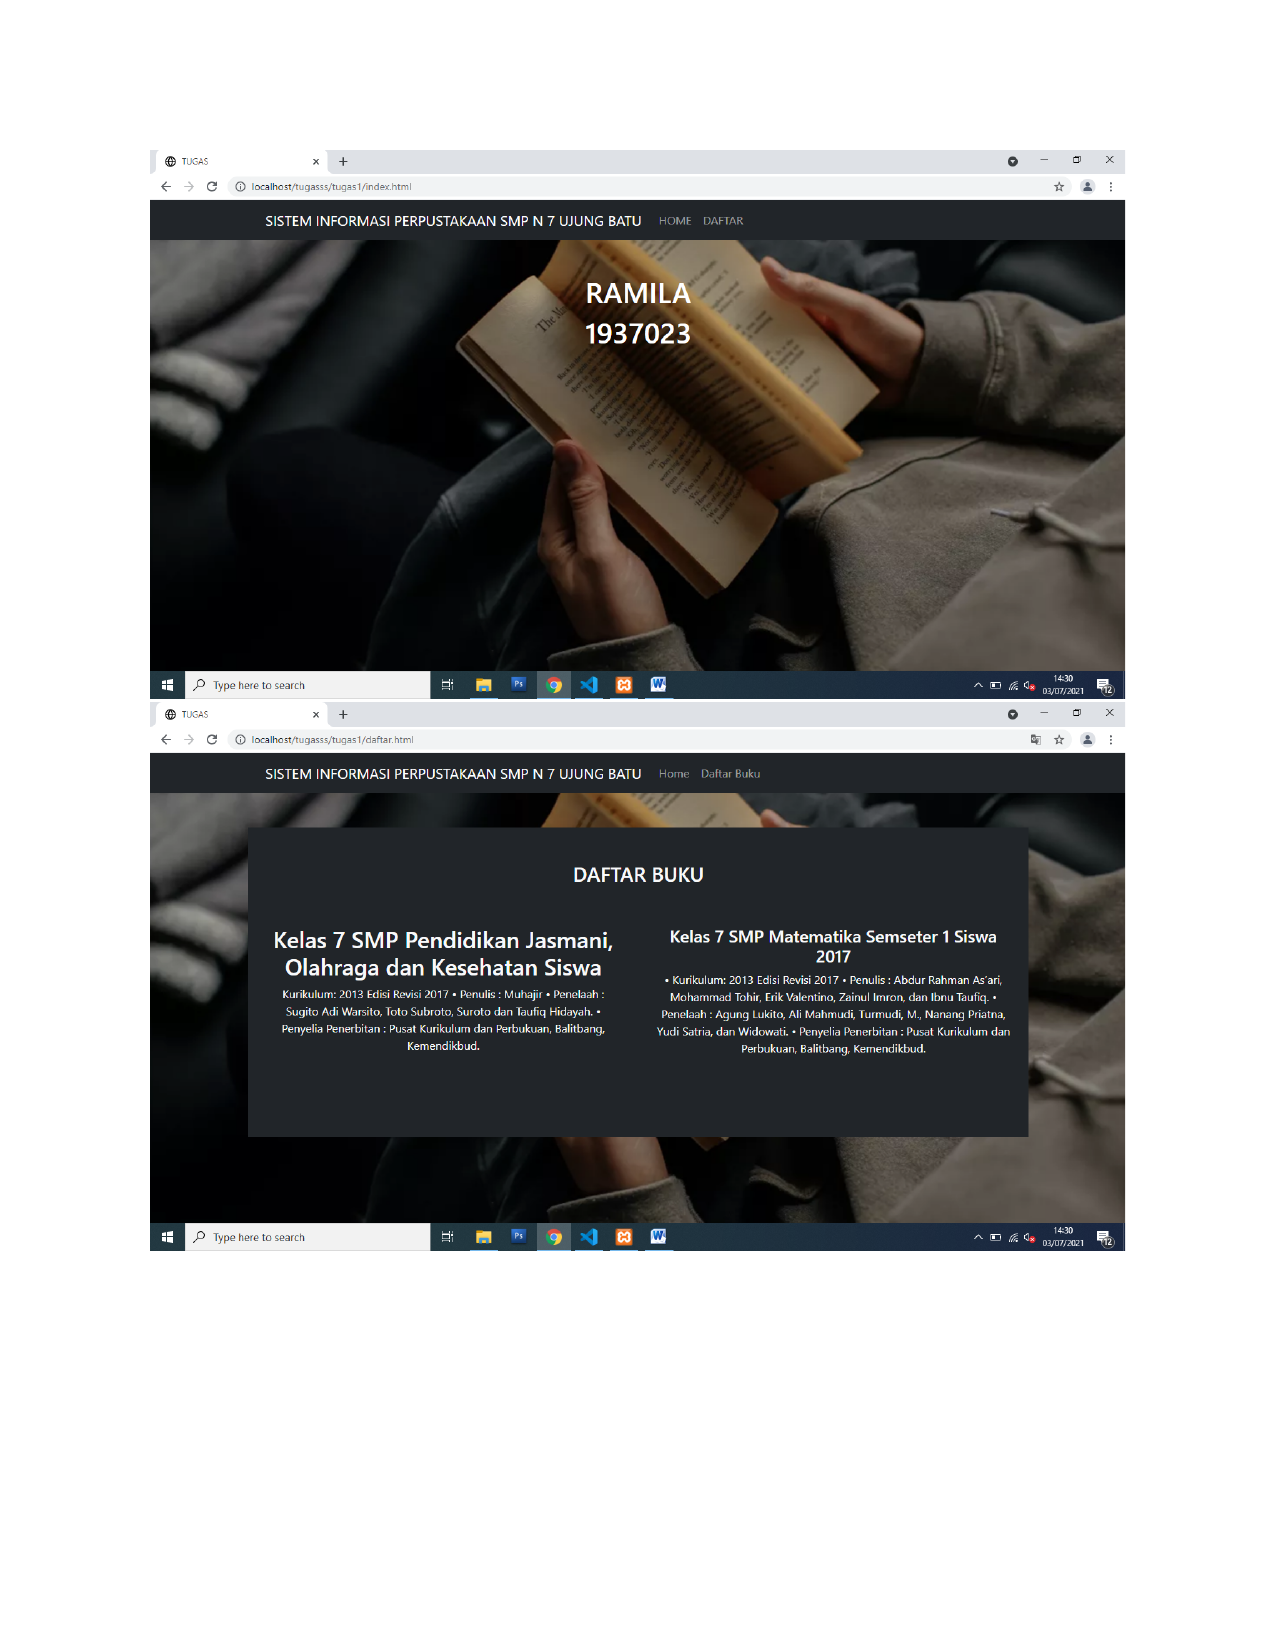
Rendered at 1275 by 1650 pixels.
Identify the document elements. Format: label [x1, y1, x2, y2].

picture [150, 150, 1125, 699]
picture [150, 702, 1125, 1251]
